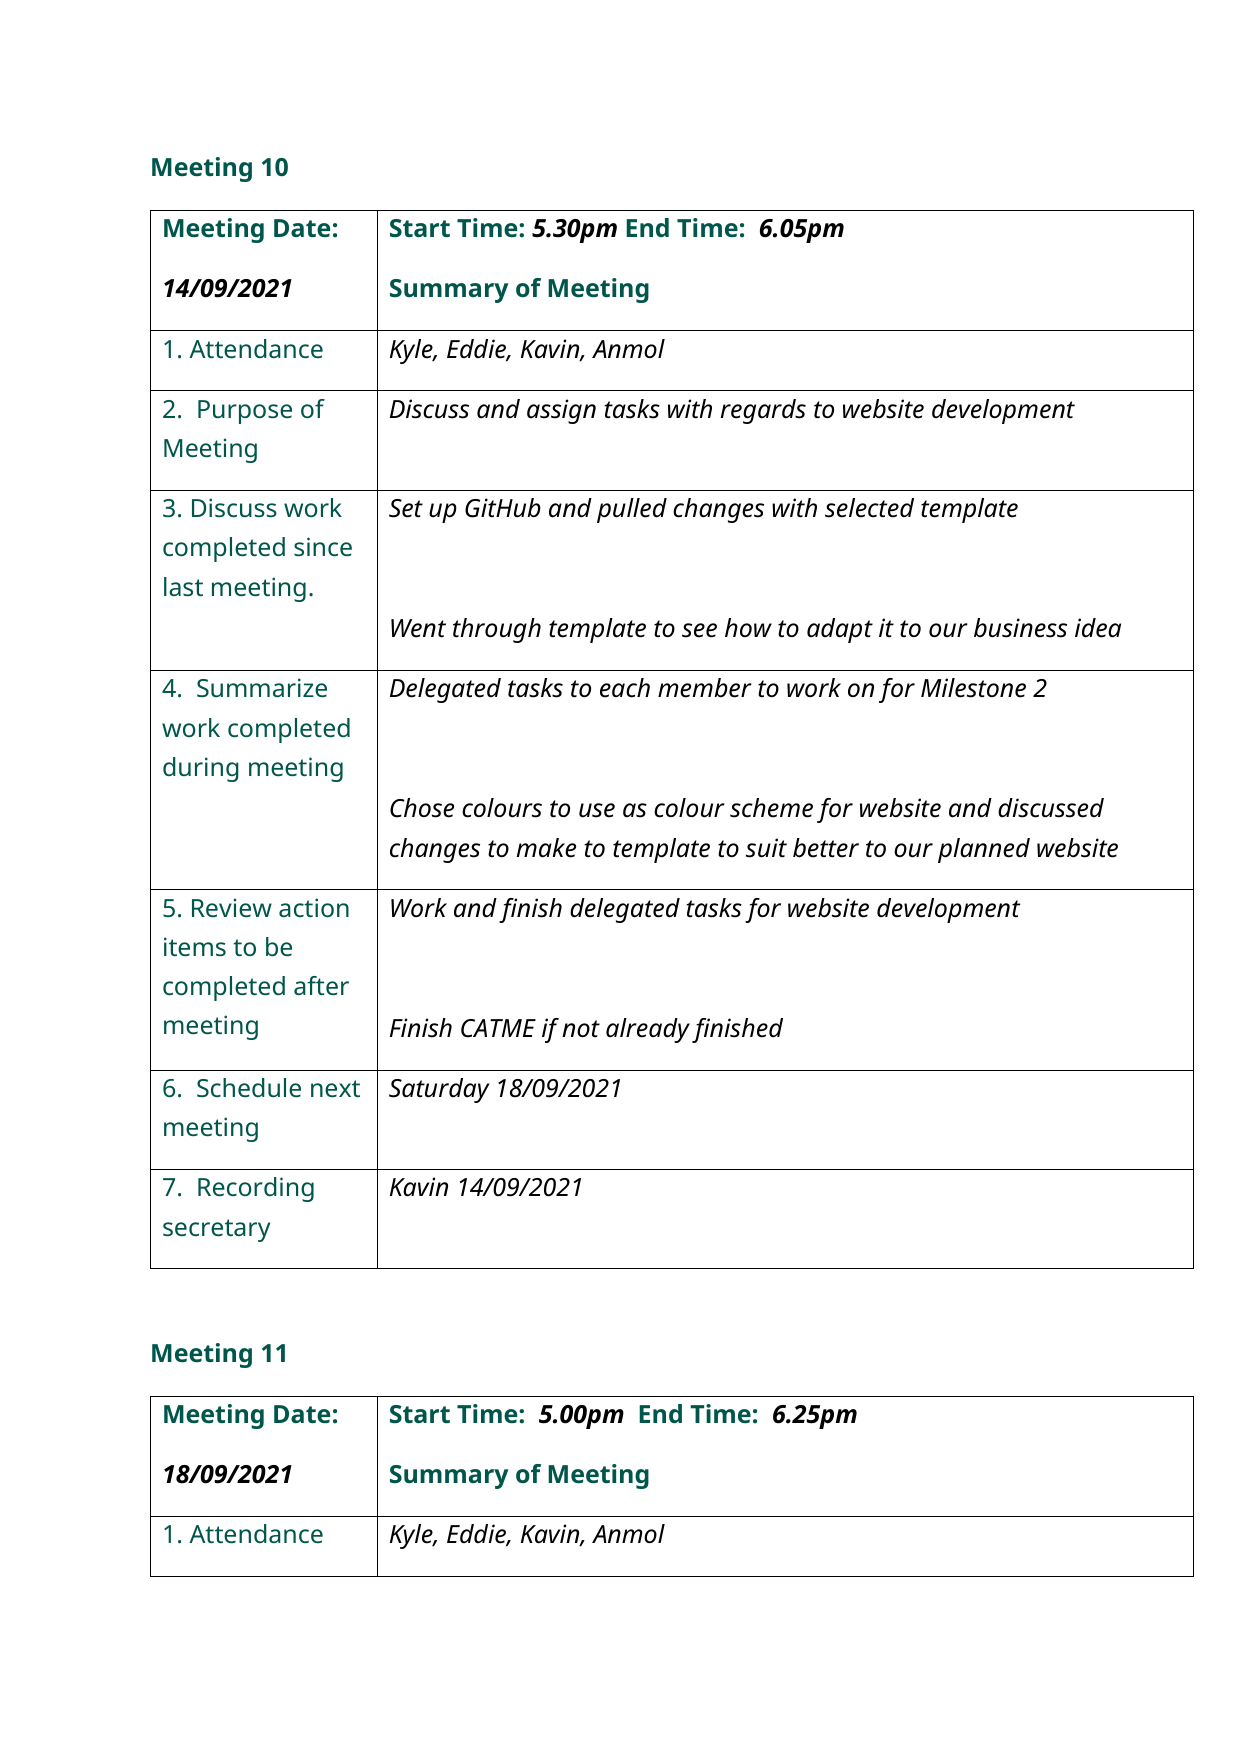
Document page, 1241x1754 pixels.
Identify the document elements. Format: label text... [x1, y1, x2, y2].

table_header Start Time: 5.30pm End Time: 6.05pm Summary of Meeting [378, 211, 1193, 330]
table_cell 5. Review action items to be completed after meeting [151, 890, 377, 1069]
table_cell 1. Attendance [151, 331, 377, 390]
table_cell 2. Purpose of Meeting [151, 391, 377, 490]
table_cell Kyle, Eddie, Kavin, Anmol [378, 331, 1193, 390]
table_cell Set up GitHub and pulled changes with selected template Went through template to see how to adapt it to our business idea [378, 491, 1193, 670]
table_cell 3. Discuss work completed since last meeting. [151, 491, 377, 670]
text Meeting 10 [150, 150, 1090, 184]
table_cell Kavin 14/09/2021 [378, 1170, 1193, 1268]
table_cell Discuss and assign tasks with regards to website development [378, 391, 1193, 490]
table_cell Delegated tasks to each member to work on for Milestone 2 Chose colours to use as colour scheme for website and discussed changes to make to template to suit better to our planned website [378, 671, 1193, 889]
table_header Start Time: 5.00pm End Time: 6.25pm Summary of Meeting [378, 1397, 1193, 1516]
table_header Meeting Date: 14/09/2021 [151, 211, 377, 330]
table_cell Kyle, Eddie, Kavin, Anmol [378, 1517, 1193, 1576]
table_cell 4. Summarize work completed during meeting [151, 671, 377, 889]
table_cell Saturday 18/09/2021 [378, 1071, 1193, 1169]
table_cell 6. Schedule next meeting [151, 1071, 377, 1169]
table_cell 7. Recording secretary [151, 1170, 377, 1268]
table_header Meeting Date: 18/09/2021 [151, 1397, 377, 1516]
table_cell 1. Attendance [151, 1517, 377, 1576]
text Meeting 11 [150, 1336, 1090, 1370]
table_cell Work and finish delegated tasks for website development Finish CATME if not already finished [378, 890, 1193, 1069]
